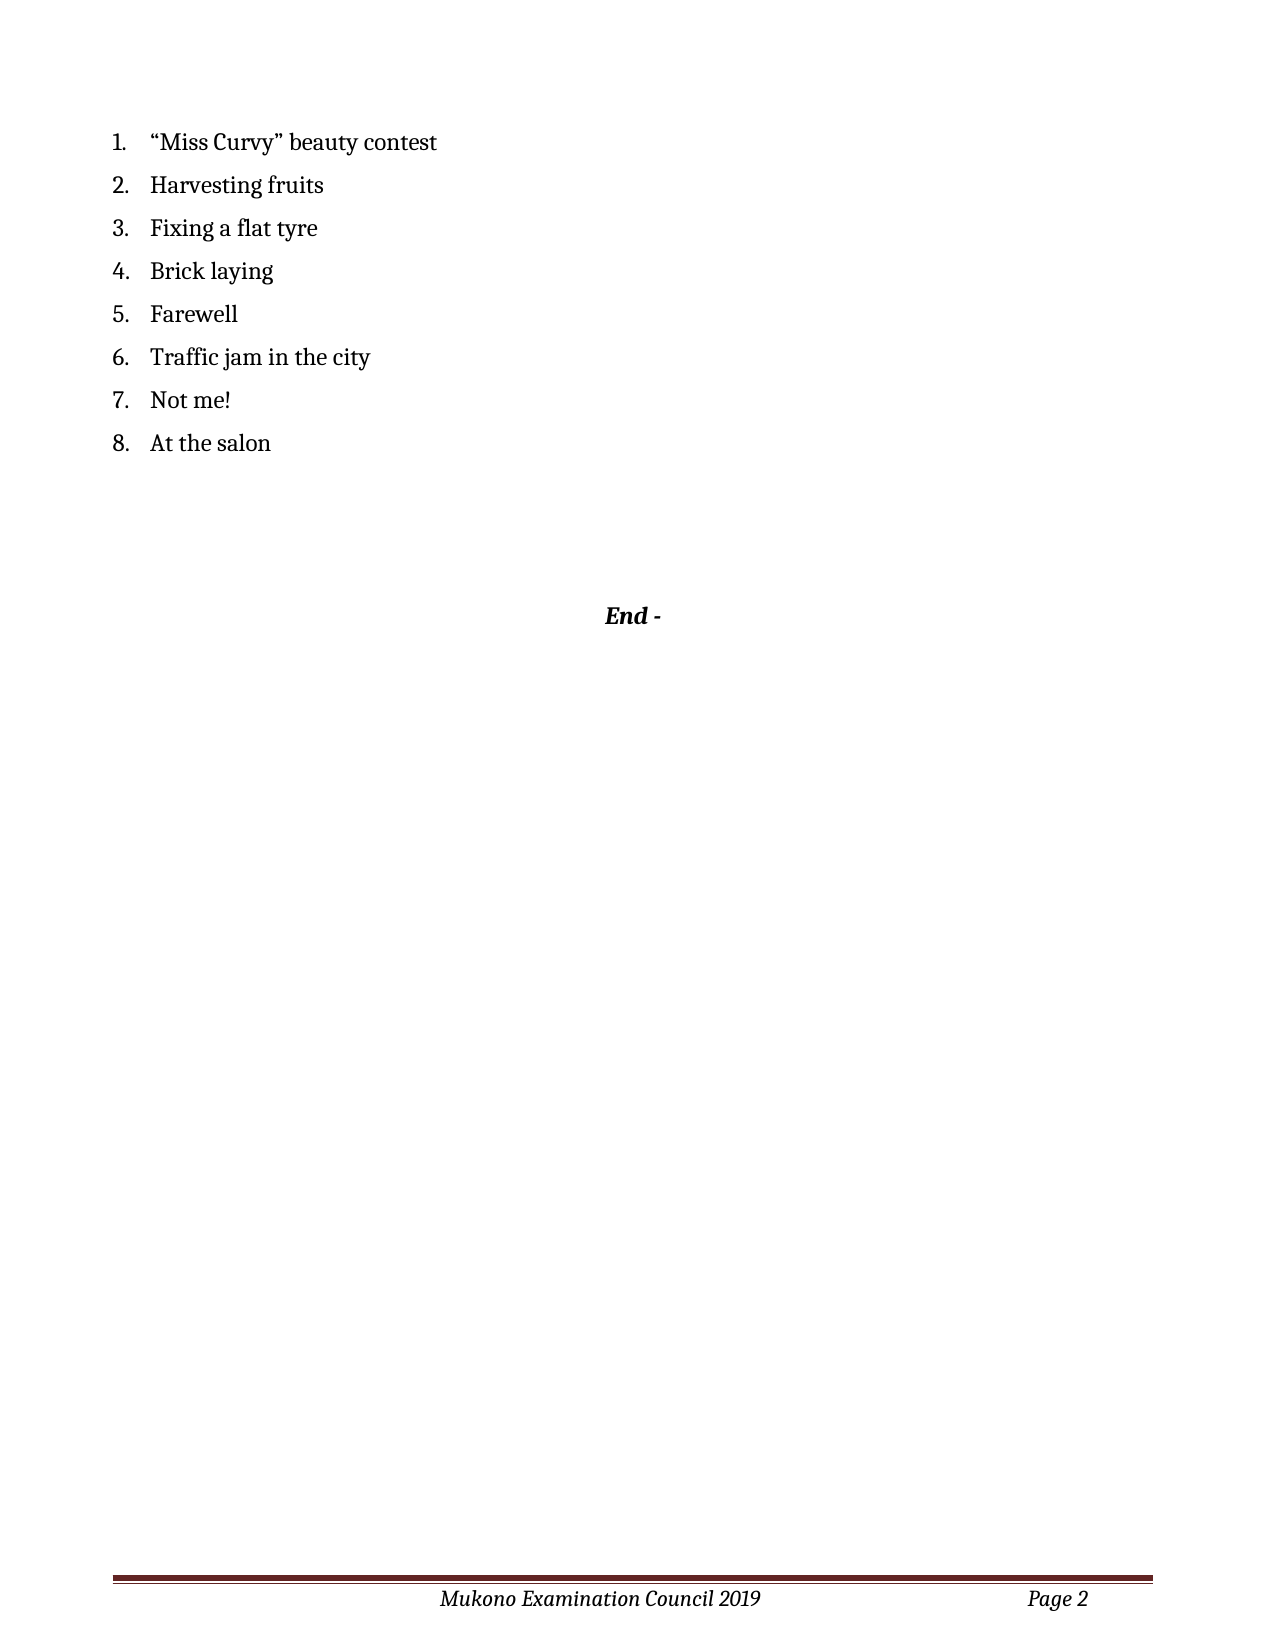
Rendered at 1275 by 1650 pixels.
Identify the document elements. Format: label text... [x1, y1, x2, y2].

list At the salon [112, 429, 1153, 458]
text End - [112, 602, 1153, 631]
list Farewell [112, 300, 1153, 329]
list Fixing a flat tyre [112, 214, 1153, 242]
list “Miss Curvy” beauty contest [112, 127, 1153, 156]
list Not me! [112, 386, 1153, 415]
list Harvesting fruits [112, 171, 1153, 199]
list Brick laying [112, 257, 1153, 286]
list Traffic jam in the city [112, 343, 1153, 372]
